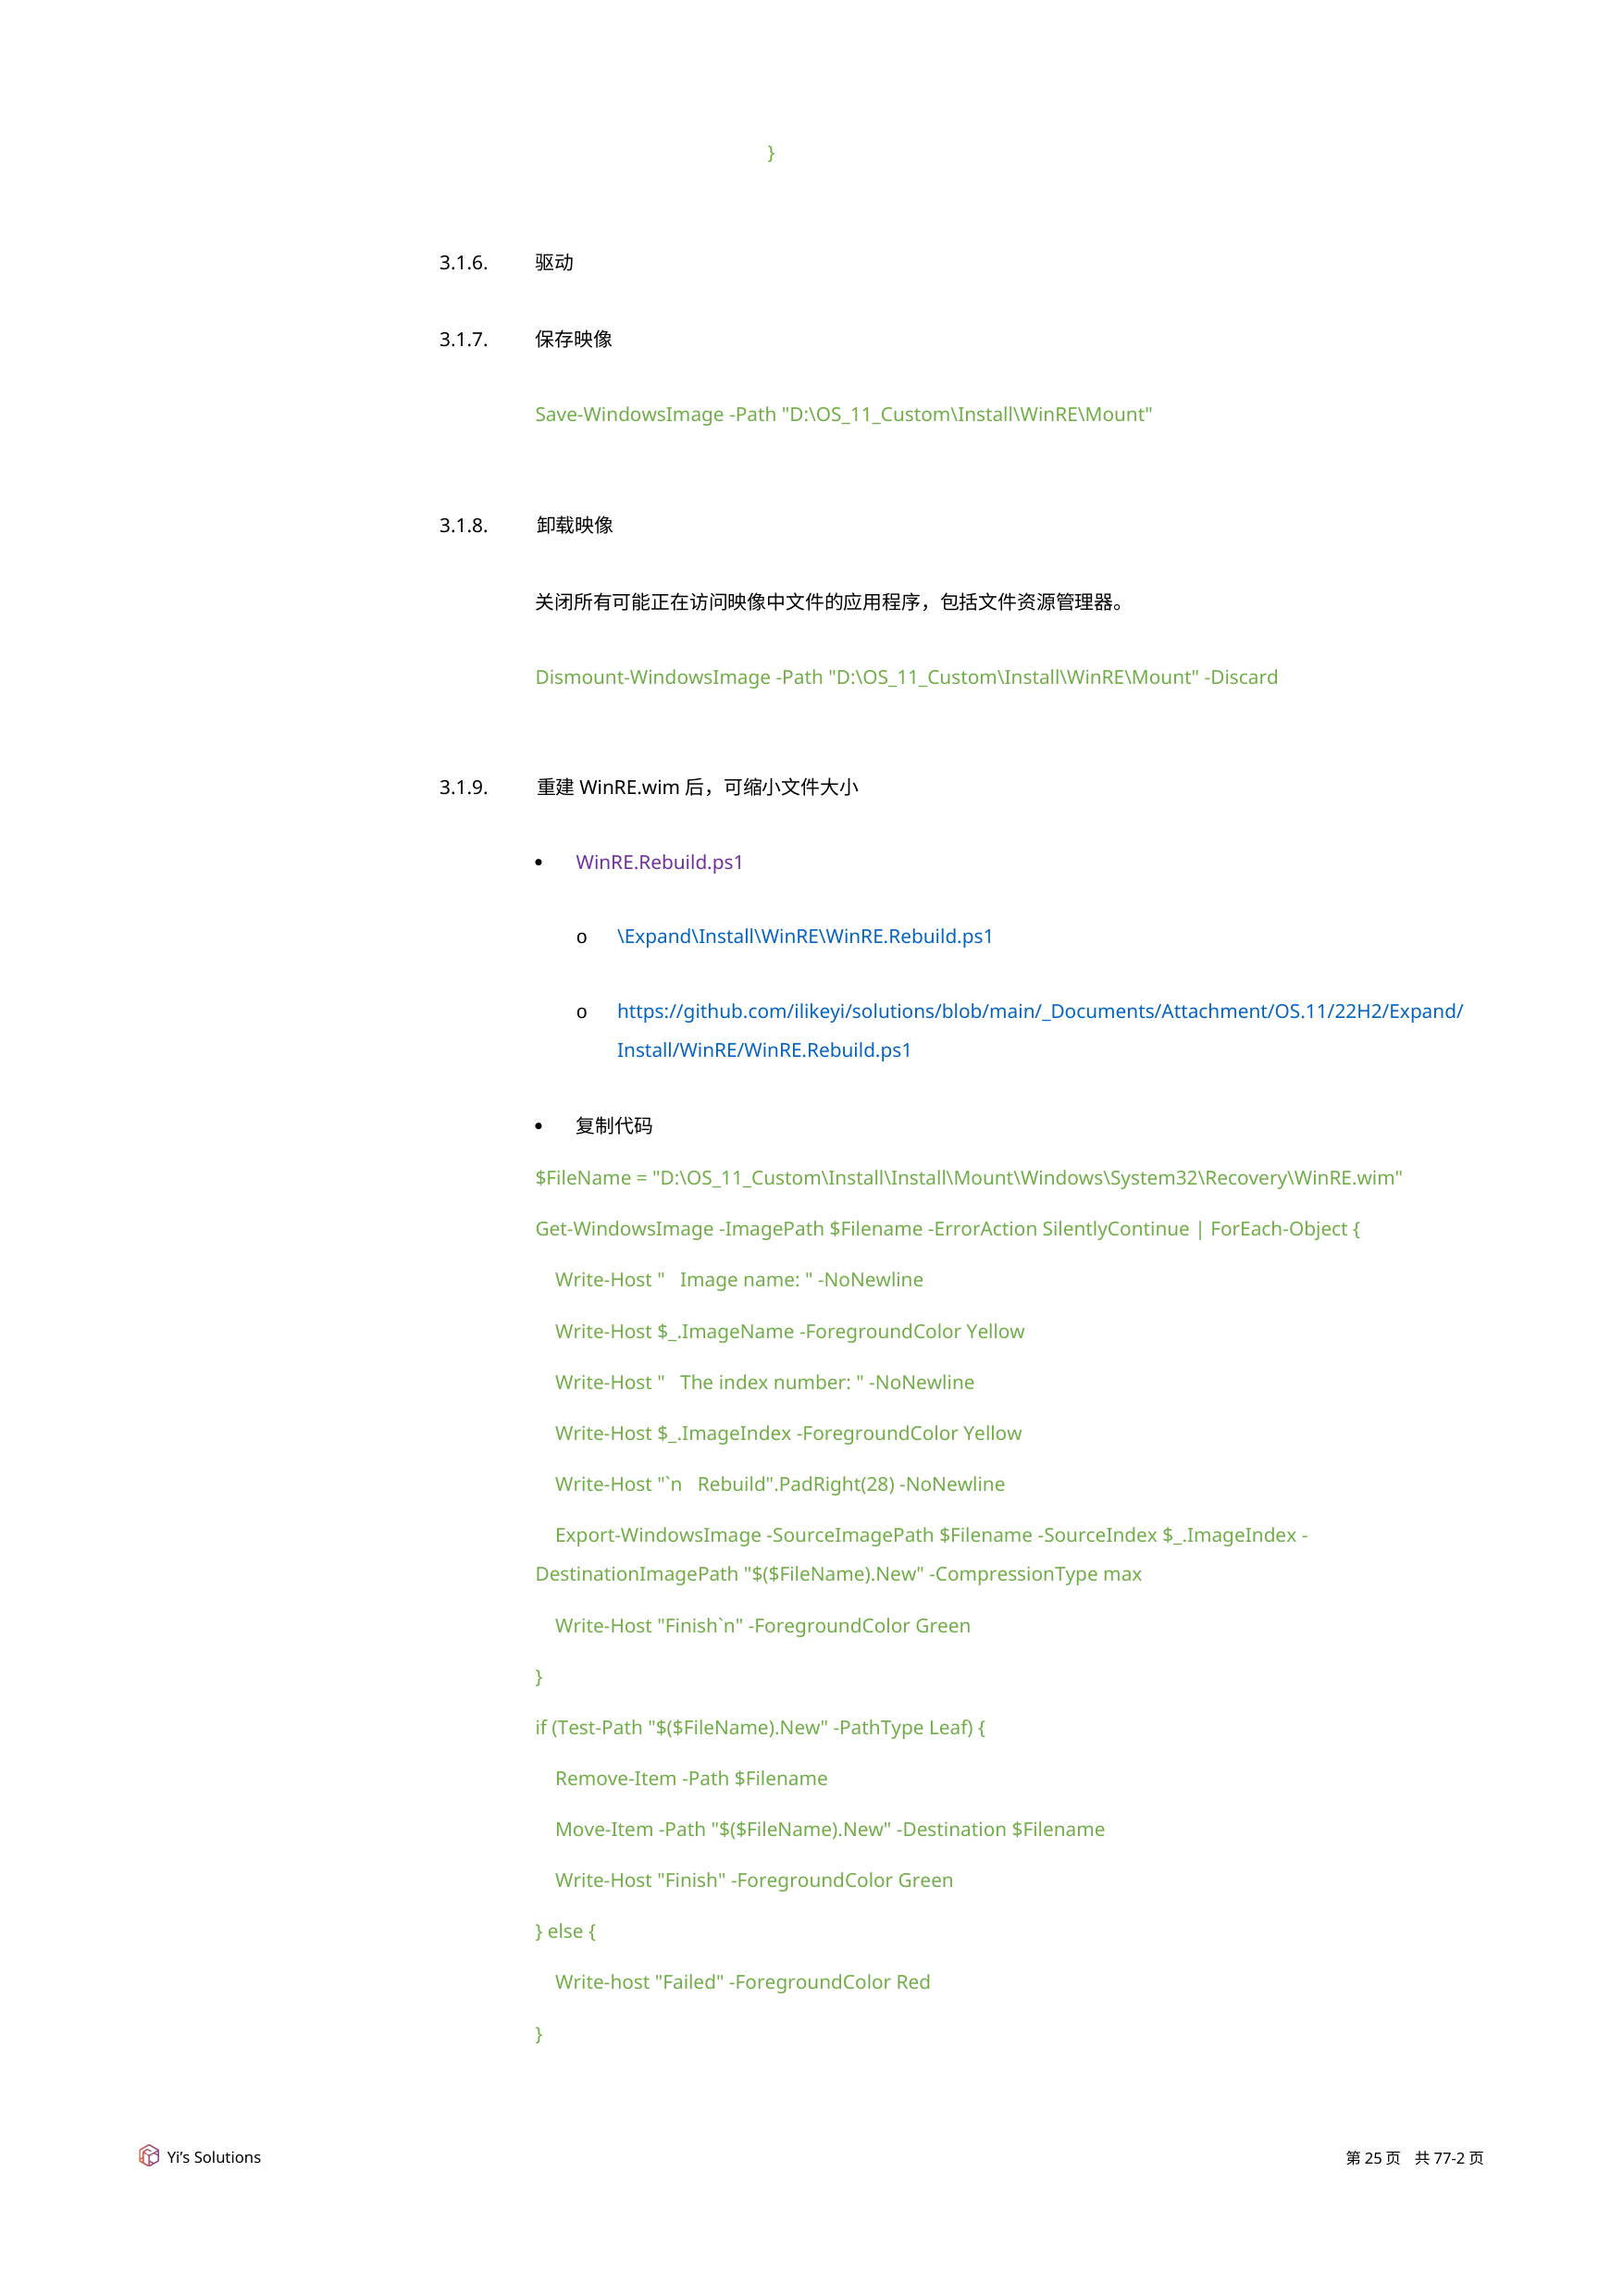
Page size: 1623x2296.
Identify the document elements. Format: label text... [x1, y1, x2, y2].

text } [535, 1663, 1484, 1689]
text Write-Host "Finish`n" -ForegroundColor Green [535, 1612, 1484, 1638]
text Write-Host $_.ImageIndex -ForegroundColor Yellow [535, 1420, 1484, 1446]
text Export-WindowsImage -SourceImagePath $Filename -SourceIndex $_.ImageIndex -DestinationImagePath "$($FileName).New" -CompressionType max [535, 1521, 1484, 1587]
text Write-Host $_.ImageName -ForegroundColor Yellow [535, 1318, 1484, 1344]
text Move-Item -Path "$($FileName).New" -Destination $Filename [535, 1816, 1484, 1843]
list 复制代码 [535, 1111, 1484, 1139]
picture [139, 2144, 159, 2166]
text } else { [535, 1917, 1484, 1944]
text $FileName = "D:\OS_11_Custom\Install\Install\Mount\Windows\System32\Recovery\WinRE.wim" [535, 1164, 1484, 1191]
list WinRE.Rebuild.ps1 [535, 849, 1484, 875]
subtitle 卸载映像 [440, 510, 1484, 538]
text Write-host "Failed" -ForegroundColor Red [535, 1968, 1484, 1995]
text } [535, 2020, 1484, 2046]
text Write-Host "Finish" -ForegroundColor Green [535, 1867, 1484, 1893]
list \Expand\Install\WinRE\WinRE.Rebuild.ps1 [576, 923, 1484, 949]
text Write-Host " The index number: " -NoNewline [535, 1369, 1484, 1395]
text } [767, 139, 1484, 165]
text Get-WindowsImage -ImagePath $Filename -ErrorAction SilentlyContinue | ForEach-Object { [535, 1215, 1484, 1242]
text 关闭所有可能正在访问映像中文件的应用程序，包括文件资源管理器。 [535, 587, 1484, 614]
text Dismount-WindowsImage -Path "D:\OS_11_Custom\Install\WinRE\Mount" -Discard [535, 664, 1484, 689]
subtitle 保存映像 [440, 325, 1484, 353]
list https://github.com/ilikeyi/solutions/blob/main/_Documents/Attachment/OS.11/22H2/Expand/Install/WinRE/WinRE.Rebuild.ps1 [576, 998, 1484, 1063]
text Write-Host "`n Rebuild".PadRight(28) -NoNewline [535, 1471, 1484, 1496]
text Save-WindowsImage -Path "D:\OS_11_Custom\Install\WinRE\Mount" [535, 401, 1484, 428]
text if (Test-Path "$($FileName).New" -PathType Leaf) { [535, 1714, 1484, 1740]
subtitle 重建 WinRE.wim 后，可缩小文件大小 [440, 772, 1484, 800]
subtitle 驱动 [440, 248, 1484, 276]
text Write-Host " Image name: " -NoNewline [535, 1266, 1484, 1293]
text Remove-Item -Path $Filename [535, 1765, 1484, 1792]
